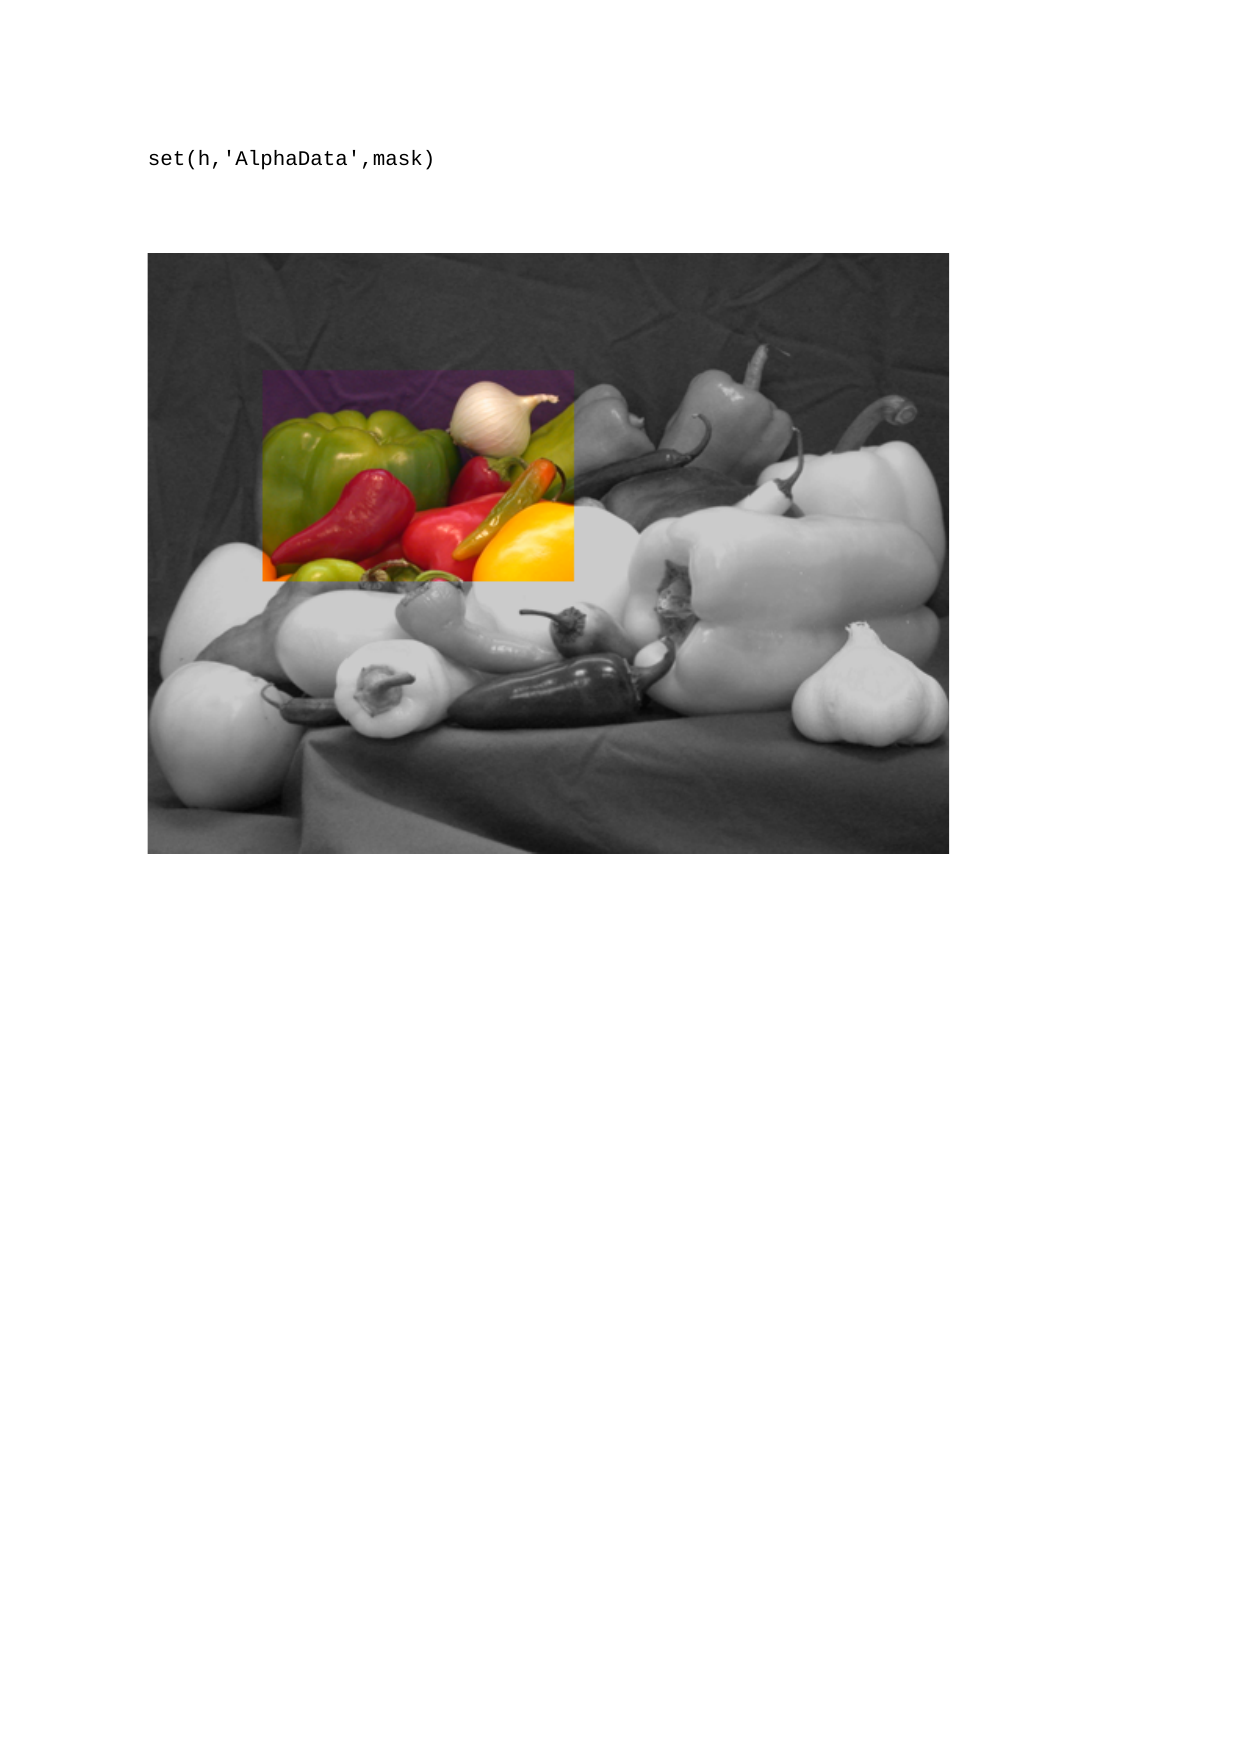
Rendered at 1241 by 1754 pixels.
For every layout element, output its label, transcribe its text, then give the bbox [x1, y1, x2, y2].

text set(h,'AlphaData',mask) [148, 148, 1093, 171]
picture [147, 253, 950, 854]
